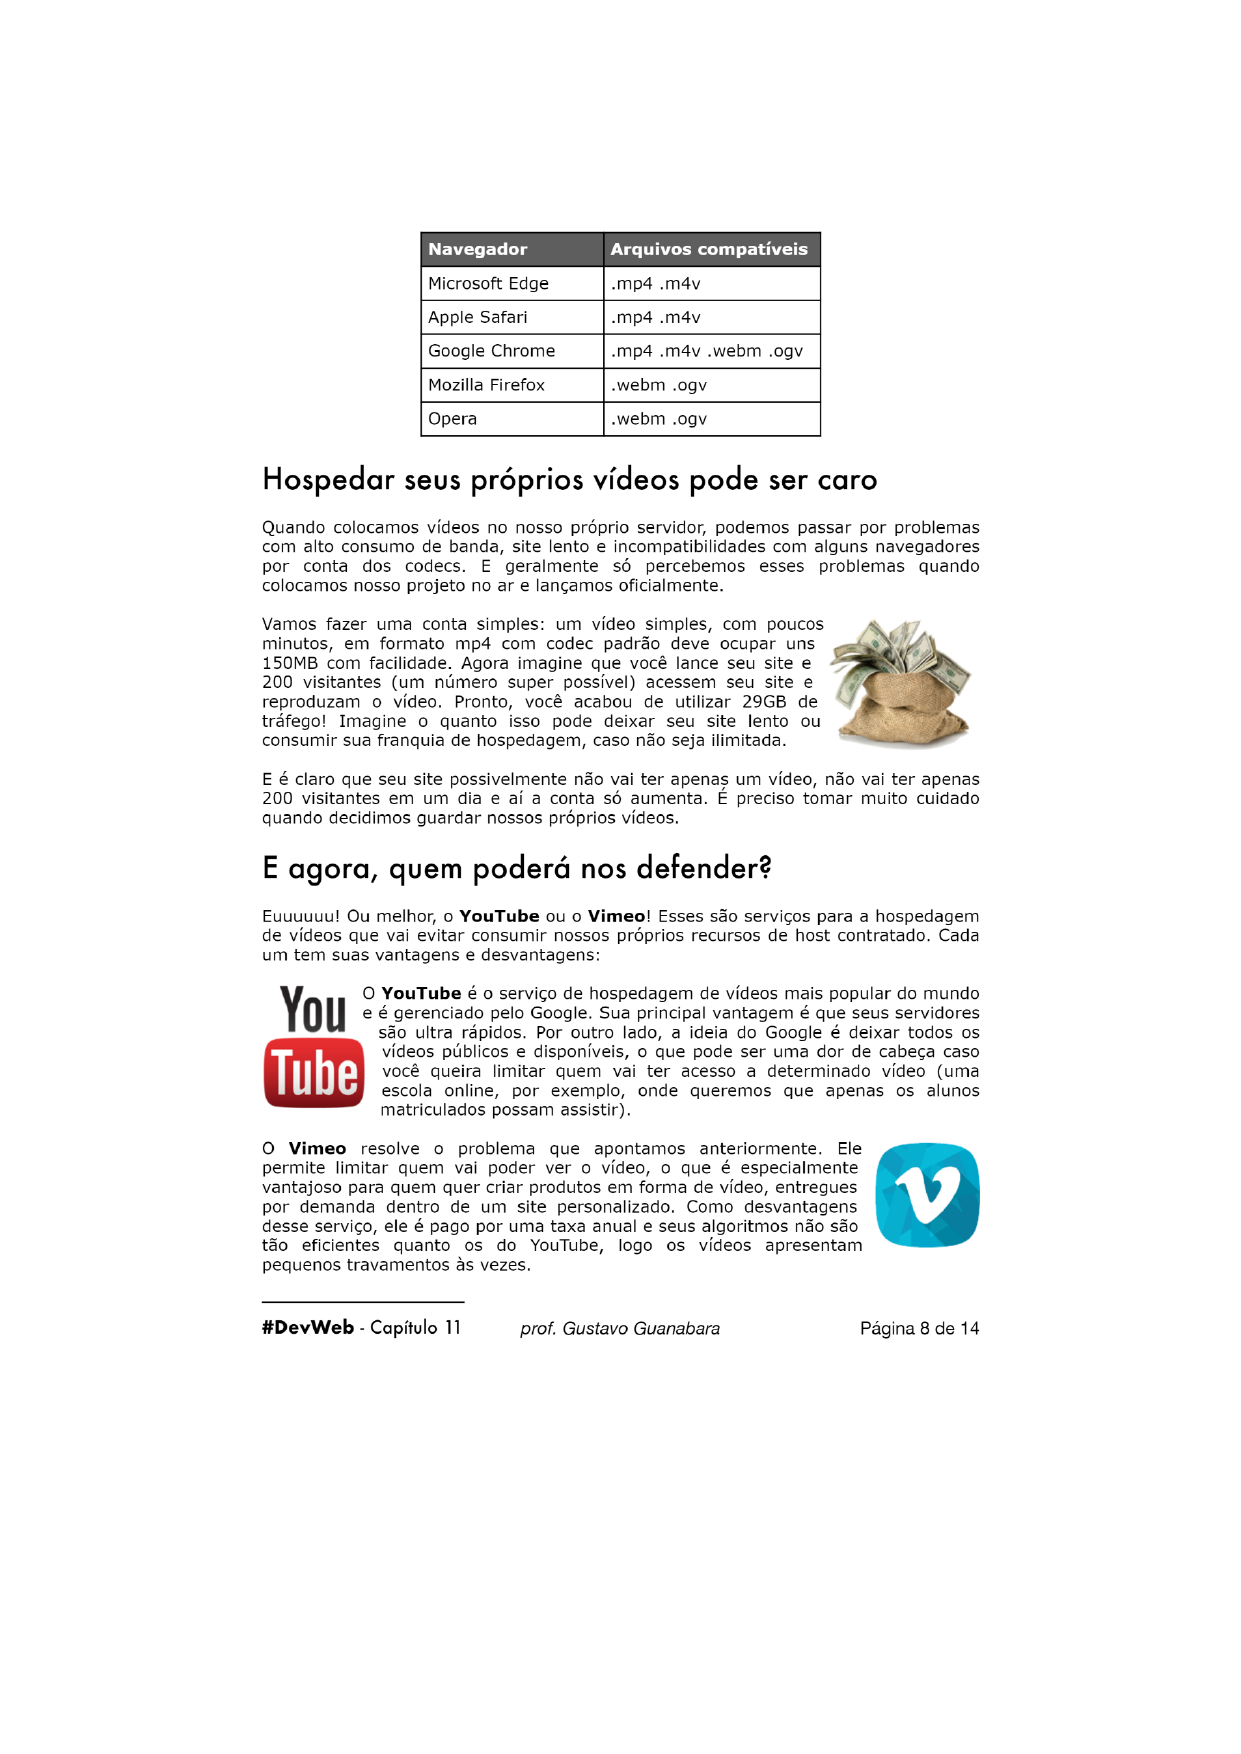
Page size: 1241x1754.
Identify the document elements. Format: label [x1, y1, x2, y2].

picture [177, 147, 1063, 1401]
